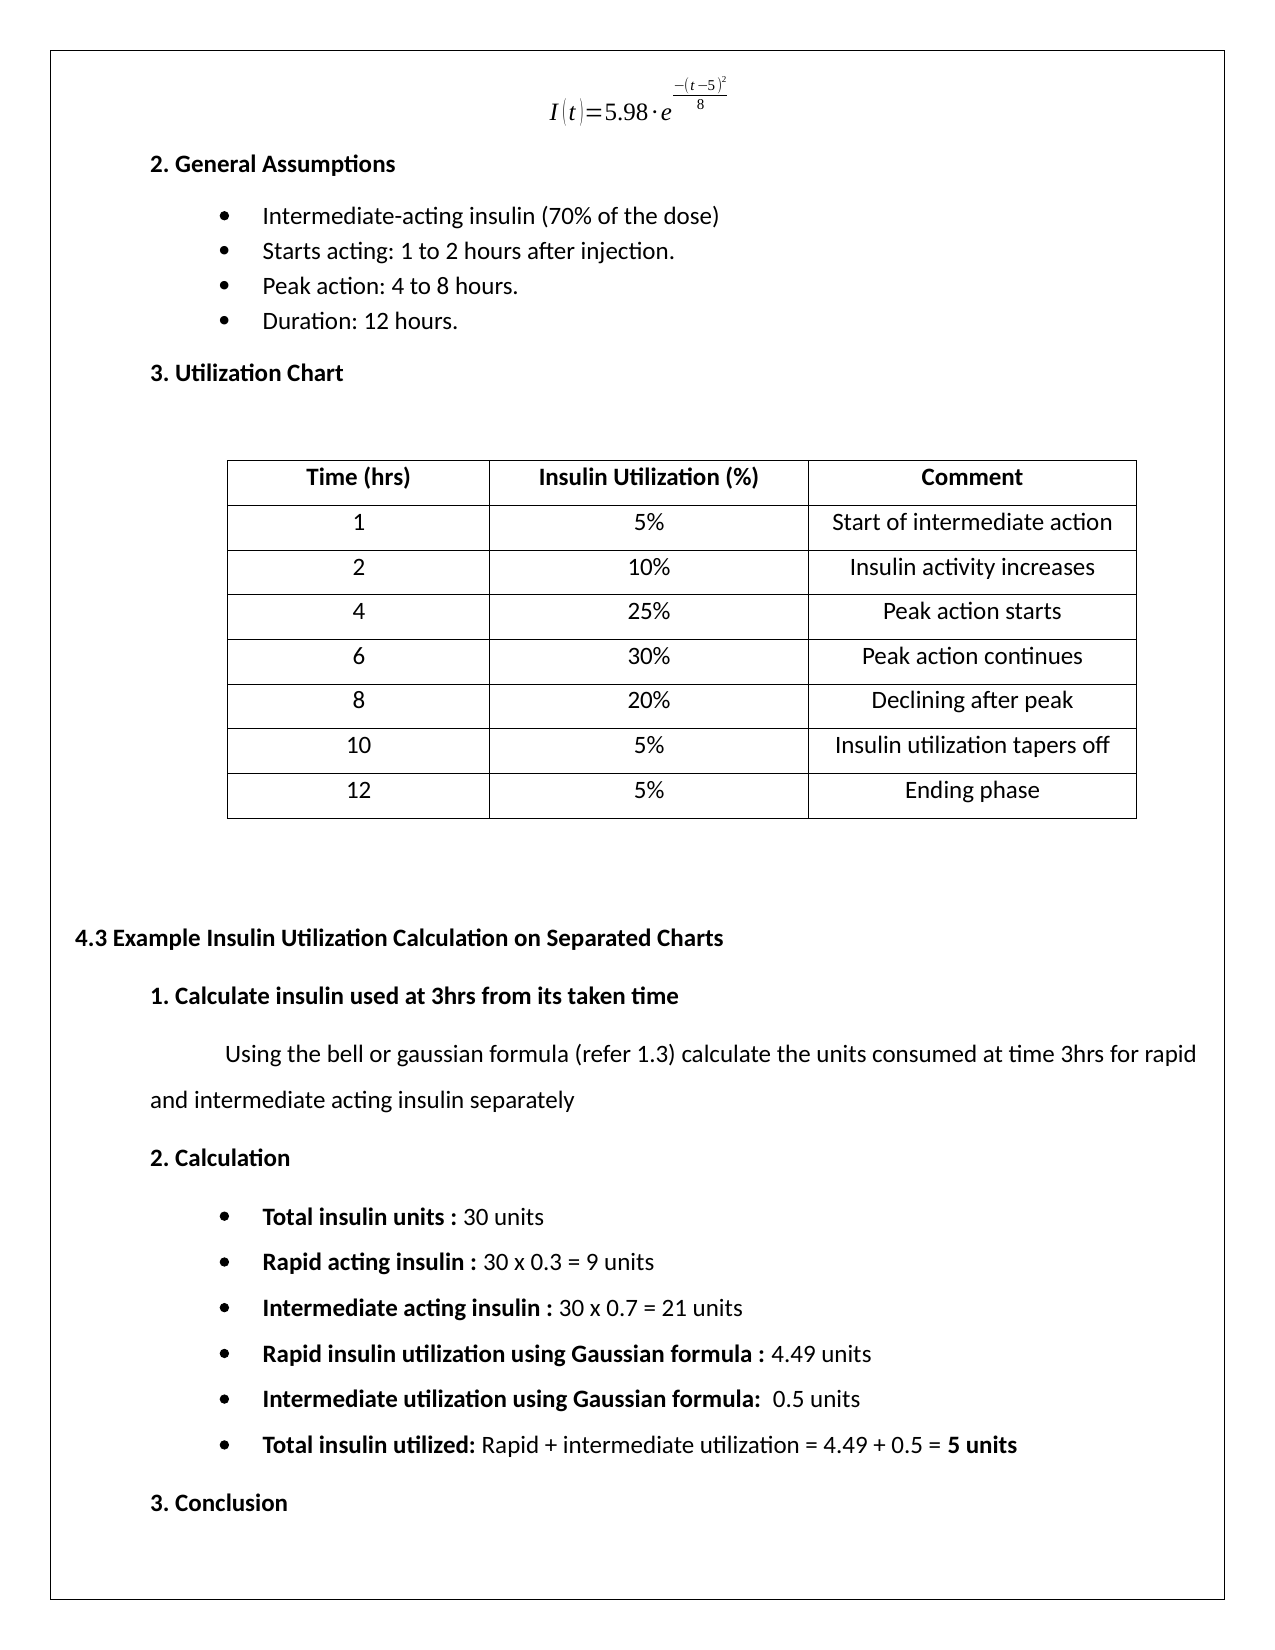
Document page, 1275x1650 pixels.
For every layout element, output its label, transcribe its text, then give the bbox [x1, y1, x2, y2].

list Rapid insulin utilization using Gaussian formula : 4.49 units [225, 1338, 1200, 1368]
table_cell 12 [228, 774, 489, 818]
table_cell Declining after peak [809, 685, 1136, 728]
text 3. Conclusion [150, 1488, 1200, 1518]
list Rapid acting insulin : 30 x 0.3 = 9 units [225, 1246, 1200, 1277]
table_cell 20% [490, 685, 808, 728]
table_cell 8 [228, 685, 489, 728]
table_cell 30% [490, 640, 808, 684]
table_cell 6 [228, 640, 489, 684]
table_cell 4 [228, 595, 489, 639]
table_header Insulin Utilization (%) [490, 461, 808, 505]
text 2. General Assumptions [75, 148, 1200, 179]
list Duration: 12 hours. [225, 305, 1200, 336]
table_cell Ending phase [809, 774, 1136, 818]
list Intermediate acting insulin : 30 x 0.7 = 21 units [225, 1292, 1200, 1323]
table_cell Insulin utilization tapers off [809, 729, 1136, 773]
table_cell Peak action continues [809, 640, 1136, 684]
list Intermediate-acting insulin (70% of the dose) [225, 200, 1200, 231]
table_cell 5% [490, 506, 808, 549]
text 1. Calculate insulin used at 3hrs from its taken time [75, 980, 1200, 1011]
text 4.3 Example Insulin Utilization Calculation on Separated Charts [75, 922, 1200, 953]
table_cell Peak action starts [809, 595, 1136, 639]
table_cell 25% [490, 595, 808, 639]
list Peak action: 4 to 8 hours. [225, 270, 1200, 301]
table_cell 5% [490, 774, 808, 818]
table_cell 2 [228, 551, 489, 594]
table_cell 1 [228, 506, 489, 549]
table_cell Insulin activity increases [809, 551, 1136, 594]
list Total insulin utilized: Rapid + intermediate utilization = 4.49 + 0.5 = 5 units [225, 1429, 1200, 1460]
text 2. Calculation [75, 1142, 1200, 1173]
list Starts acting: 1 to 2 hours after injection. [225, 235, 1200, 266]
table_cell 10 [228, 729, 489, 773]
list Total insulin units : 30 units [225, 1201, 1200, 1231]
text Using the bell or gaussian formula (refer 1.3) calculate the units consumed at time 3hrs for rapid and intermediate acting insulin separately [150, 1038, 1200, 1115]
list Intermediate utilization using Gaussian formula: 0.5 units [225, 1384, 1200, 1414]
table_cell Start of intermediate action [809, 506, 1136, 549]
table_cell 5% [490, 729, 808, 773]
table_header Time (hrs) [228, 461, 489, 505]
text 3. Utilization Chart [150, 357, 1200, 387]
table_cell 10% [490, 551, 808, 594]
table_header Comment [809, 461, 1136, 505]
